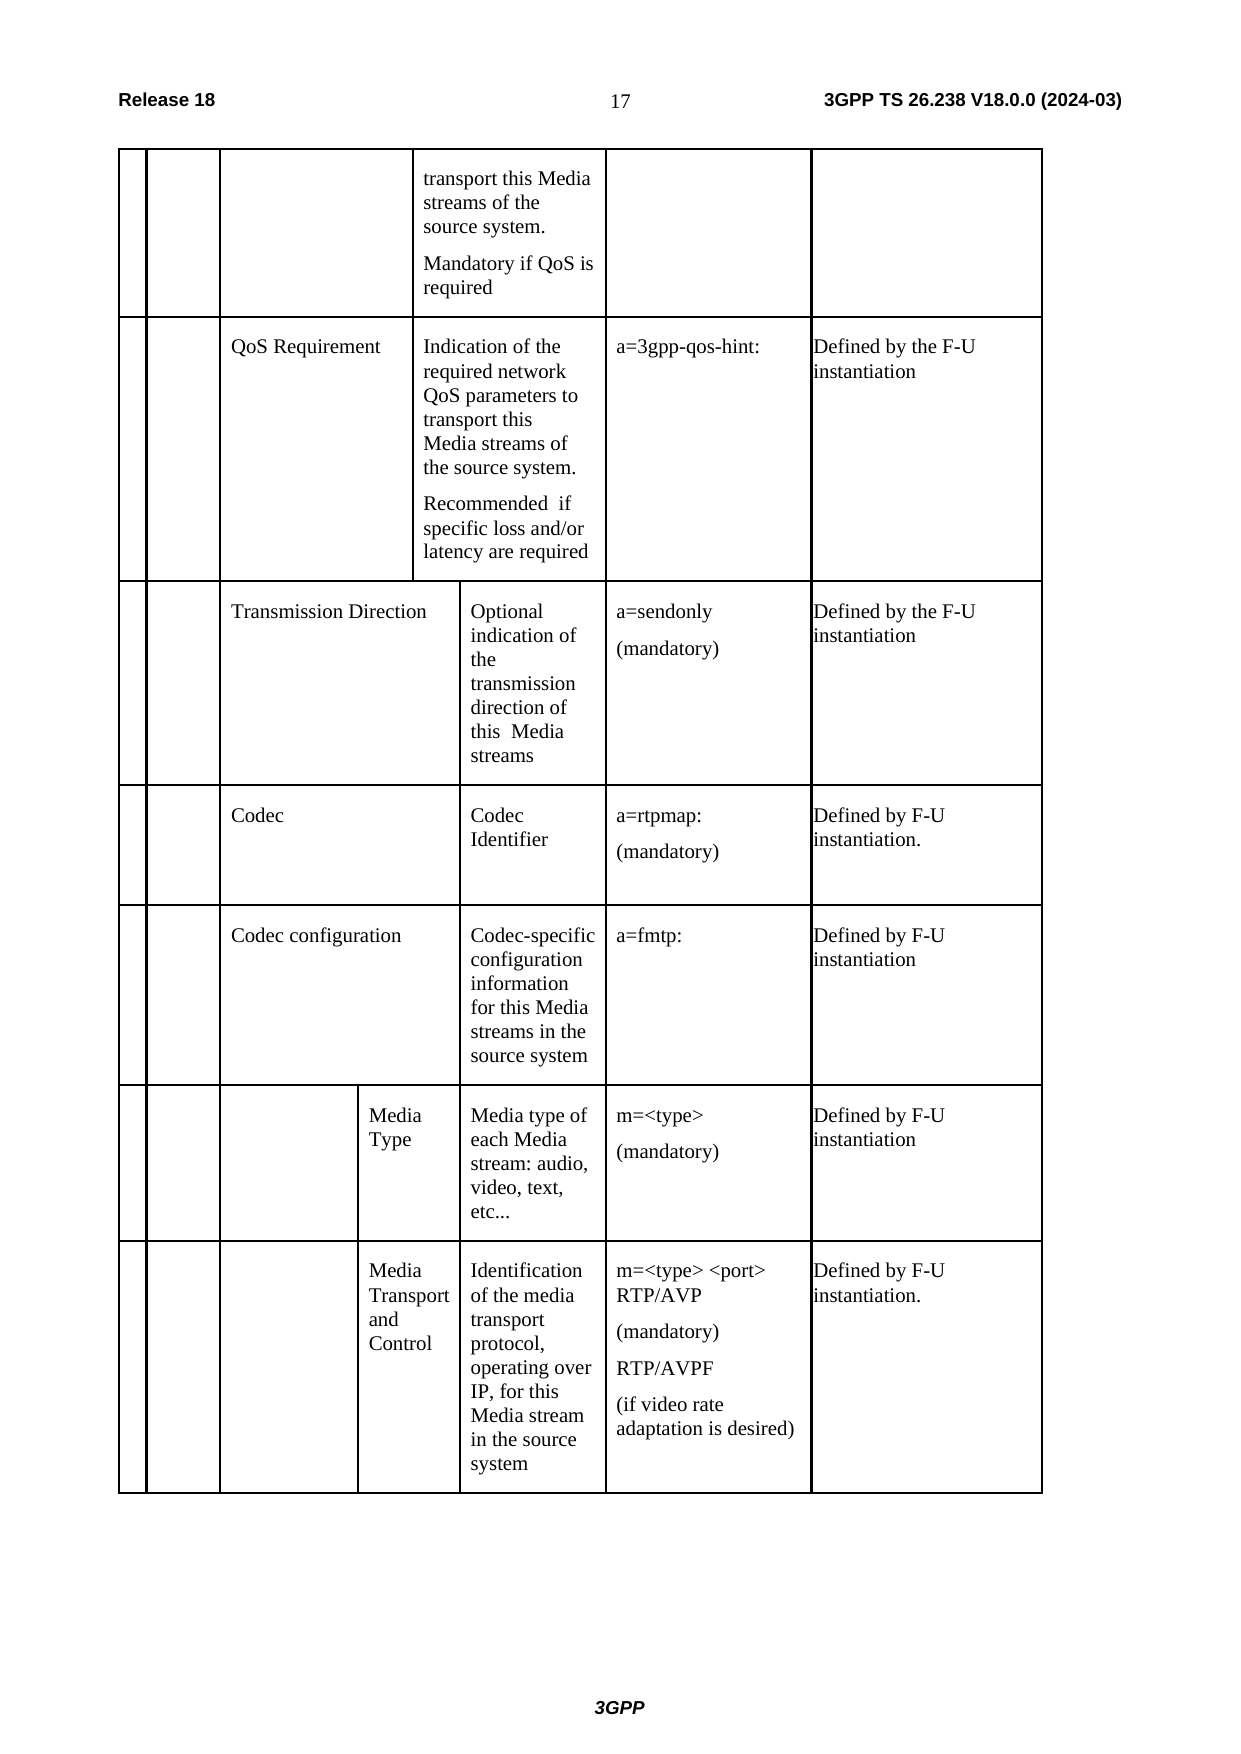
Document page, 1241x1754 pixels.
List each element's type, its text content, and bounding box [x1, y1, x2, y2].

table_cell [148, 1086, 219, 1240]
table_cell [120, 1242, 145, 1492]
table_cell m=<type> (mandatory) [607, 1086, 810, 1240]
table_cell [607, 150, 810, 316]
table_cell Indication of the required network QoS parameters to transport this Media streams of the source system. Recommended if specific loss and/or latency are required [414, 318, 605, 580]
table_cell [148, 582, 219, 784]
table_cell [221, 150, 412, 316]
table_cell a=rtpmap: (mandatory) [607, 786, 810, 904]
table_cell Codec-specific configuration information for this Media streams in the source system [461, 906, 605, 1084]
table_cell m=<type> <port> RTP/AVP (mandatory) RTP/AVPF (if video rate adaptation is desired) [607, 1242, 810, 1492]
table_cell Codec [221, 786, 459, 904]
table_cell [148, 150, 219, 316]
table_cell Codec Identifier [461, 786, 605, 904]
table_cell [120, 906, 145, 1084]
table_cell Defined by the F-U instantiation [813, 582, 1041, 784]
table_cell [148, 1242, 219, 1492]
table_cell Defined by F-U instantiation [813, 906, 1041, 1084]
table_cell [120, 786, 145, 904]
table_cell [120, 582, 145, 784]
table_cell QoS Requirement [221, 318, 412, 580]
table_cell Defined by F-U instantiation. [813, 1242, 1041, 1492]
table_cell Codec configuration [221, 906, 459, 1084]
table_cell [414, 150, 605, 316]
table_cell [221, 1242, 357, 1492]
table_cell [221, 1086, 357, 1240]
table_cell Defined by the F-U instantiation [813, 318, 1041, 580]
table_cell a=fmtp: [607, 906, 810, 1084]
table_cell Media Transport and Control [359, 1242, 459, 1492]
table_cell a=3gpp-qos-hint: [607, 318, 810, 580]
table_cell [120, 318, 145, 580]
table_cell Media Type [359, 1086, 459, 1240]
table_cell Defined by F-U instantiation. [813, 786, 1041, 904]
table_cell [120, 1086, 145, 1240]
table_cell [148, 318, 219, 580]
table_cell a=sendonly (mandatory) [607, 582, 810, 784]
table_cell Optional indication of the transmission direction of this Media streams [461, 582, 605, 784]
table_cell [148, 786, 219, 904]
table_cell [120, 150, 145, 316]
table_cell Defined by F-U instantiation [813, 1086, 1041, 1240]
table_cell [148, 906, 219, 1084]
table_cell Media type of each Media stream: audio, video, text, etc... [461, 1086, 605, 1240]
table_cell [813, 150, 1041, 316]
table_cell Transmission Direction [221, 582, 459, 784]
table_cell Identification of the media transport protocol, operating over IP, for this Media stream in the source system [461, 1242, 605, 1492]
